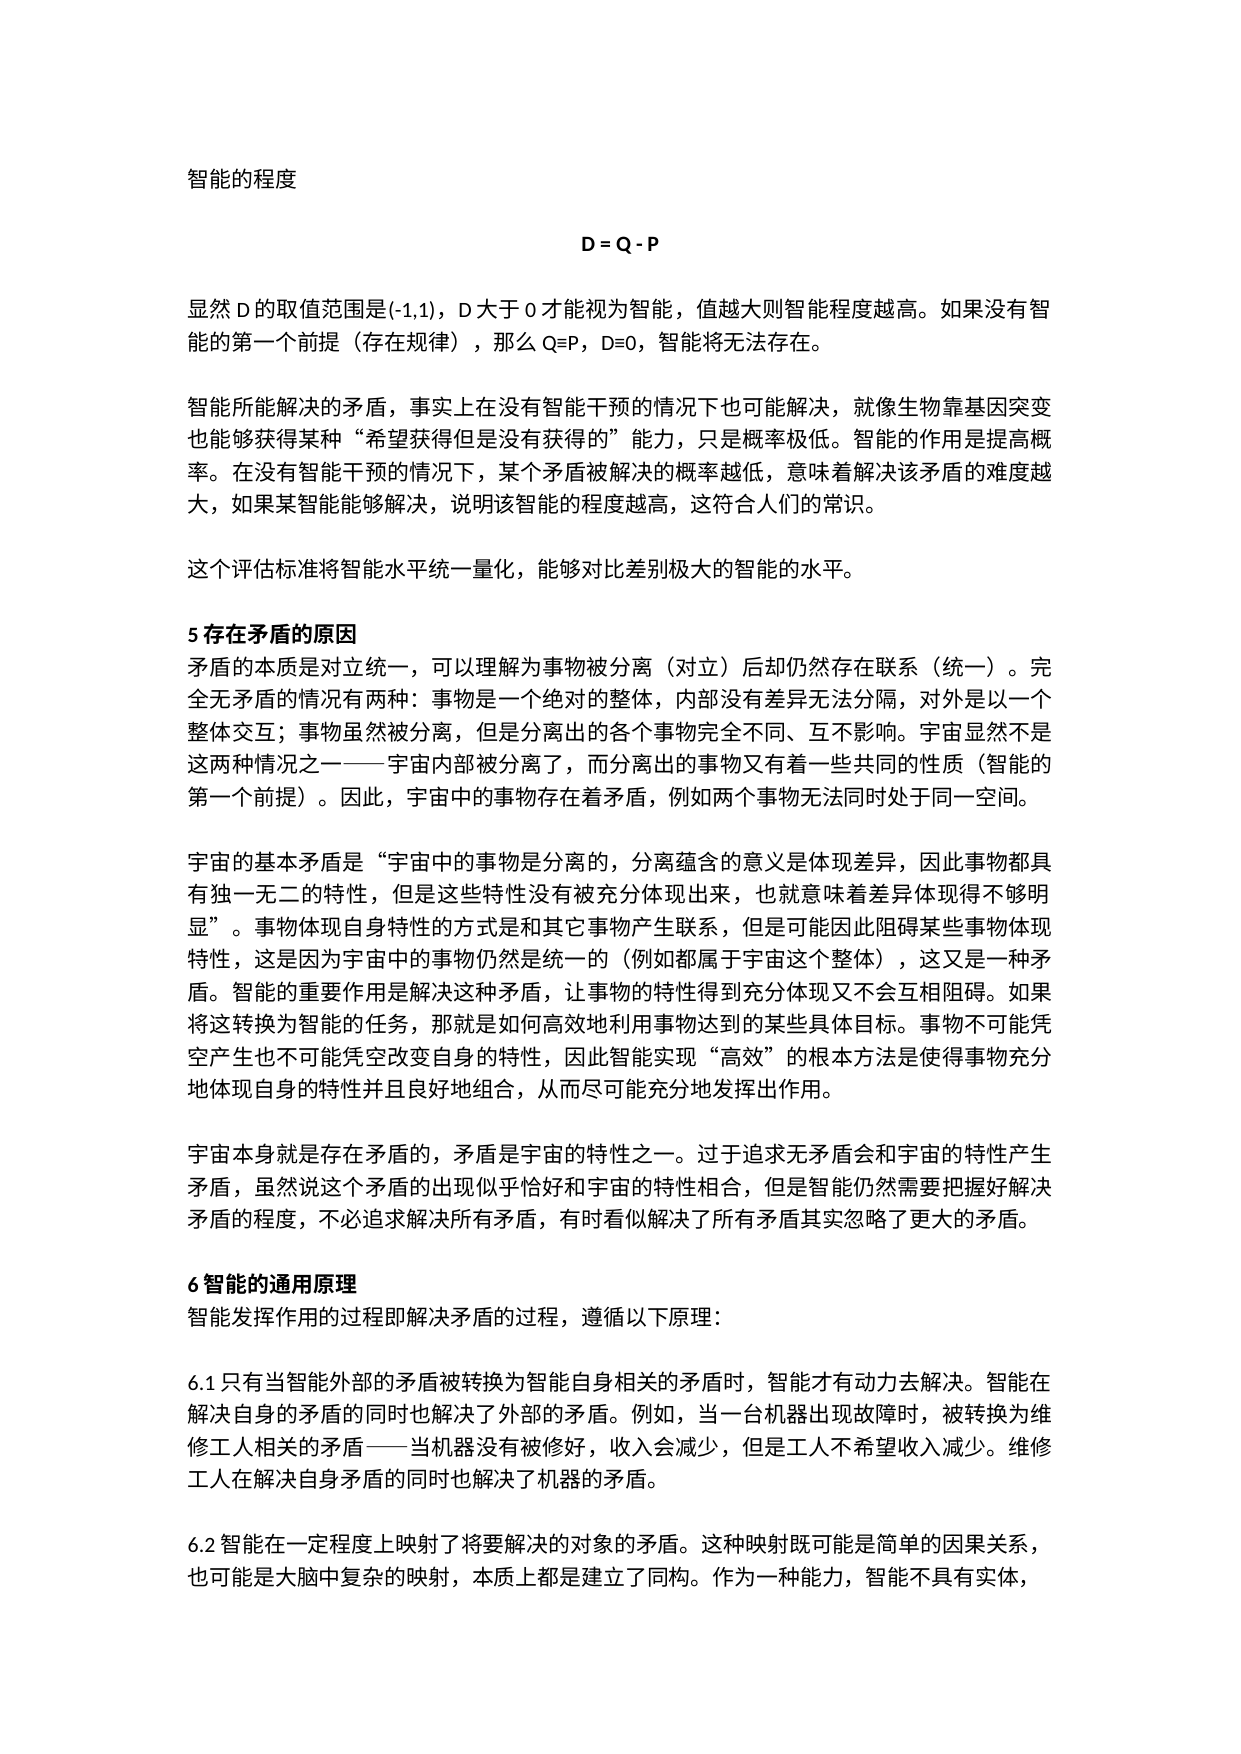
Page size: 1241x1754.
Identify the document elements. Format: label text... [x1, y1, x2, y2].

text 6 智能的通用原理 [187, 1267, 1053, 1299]
text 5 存在矛盾的原因 [187, 617, 1053, 649]
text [187, 1527, 1053, 1592]
text 这个评估标准将智能水平统一量化，能够对比差别极大的智能的水平。 [187, 552, 1053, 584]
text 智能发挥作用的过程即解决矛盾的过程，遵循以下原理： [187, 1299, 1053, 1332]
text 显然D的取值范围是(-1,1)，D大于0才能视为智能，值越大则智能程度越高。如果没有智能的第一个前提（存在规律），那么Q≡P，D≡0，智能将无法存在。 [187, 292, 1053, 357]
text 6.1 只有当智能外部的矛盾被转换为智能自身相关的矛盾时，智能才有动力去解决。智能在解决自身的矛盾的同时也解决了外部的矛盾。例如，当一台机器出现故障时，被转换为维修工人相关的矛盾——当机器没有被修好，收入会减少，但是工人不希望收入减少。维修工人在解决自身矛盾的同时也解决了机器的矛盾。 [187, 1364, 1053, 1494]
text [187, 162, 1053, 194]
text D = Q - P [187, 227, 1053, 259]
text 矛盾的本质是对立统一，可以理解为事物被分离（对立）后却仍然存在联系（统一）。完全无矛盾的情况有两种：事物是一个绝对的整体，内部没有差异无法分隔，对外是以一个整体交互；事物虽然被分离，但是分离出的各个事物完全不同、互不影响。宇宙显然不是这两种情况之一——宇宙内部被分离了，而分离出的事物又有着一些共同的性质（智能的第一个前提）。因此，宇宙中的事物存在着矛盾，例如两个事物无法同时处于同一空间。 [187, 649, 1053, 812]
text 宇宙本身就是存在矛盾的，矛盾是宇宙的特性之一。过于追求无矛盾会和宇宙的特性产生矛盾，虽然说这个矛盾的出现似乎恰好和宇宙的特性相合，但是智能仍然需要把握好解决矛盾的程度，不必追求解决所有矛盾，有时看似解决了所有矛盾其实忽略了更大的矛盾。 [187, 1137, 1053, 1234]
text 智能所能解决的矛盾，事实上在没有智能干预的情况下也可能解决，就像生物靠基因突变也能够获得某种“希望获得但是没有获得的”能力，只是概率极低。智能的作用是提高概率。在没有智能干预的情况下，某个矛盾被解决的概率越低，意味着解决该矛盾的难度越大，如果某智能能够解决，说明该智能的程度越高，这符合人们的常识。 [187, 389, 1053, 519]
text 宇宙的基本矛盾是“宇宙中的事物是分离的，分离蕴含的意义是体现差异，因此事物都具有独一无二的特性，但是这些特性没有被充分体现出来，也就意味着差异体现得不够明显”。事物体现自身特性的方式是和其它事物产生联系，但是可能因此阻碍某些事物体现特性，这是因为宇宙中的事物仍然是统一的（例如都属于宇宙这个整体），这又是一种矛盾。智能的重要作用是解决这种矛盾，让事物的特性得到充分体现又不会互相阻碍。如果将这转换为智能的任务，那就是如何高效地利用事物达到的某些具体目标。事物不可能凭空产生也不可能凭空改变自身的特性，因此智能实现“高效”的根本方法是使得事物充分地体现自身的特性并且良好地组合，从而尽可能充分地发挥出作用。 [187, 844, 1053, 1104]
